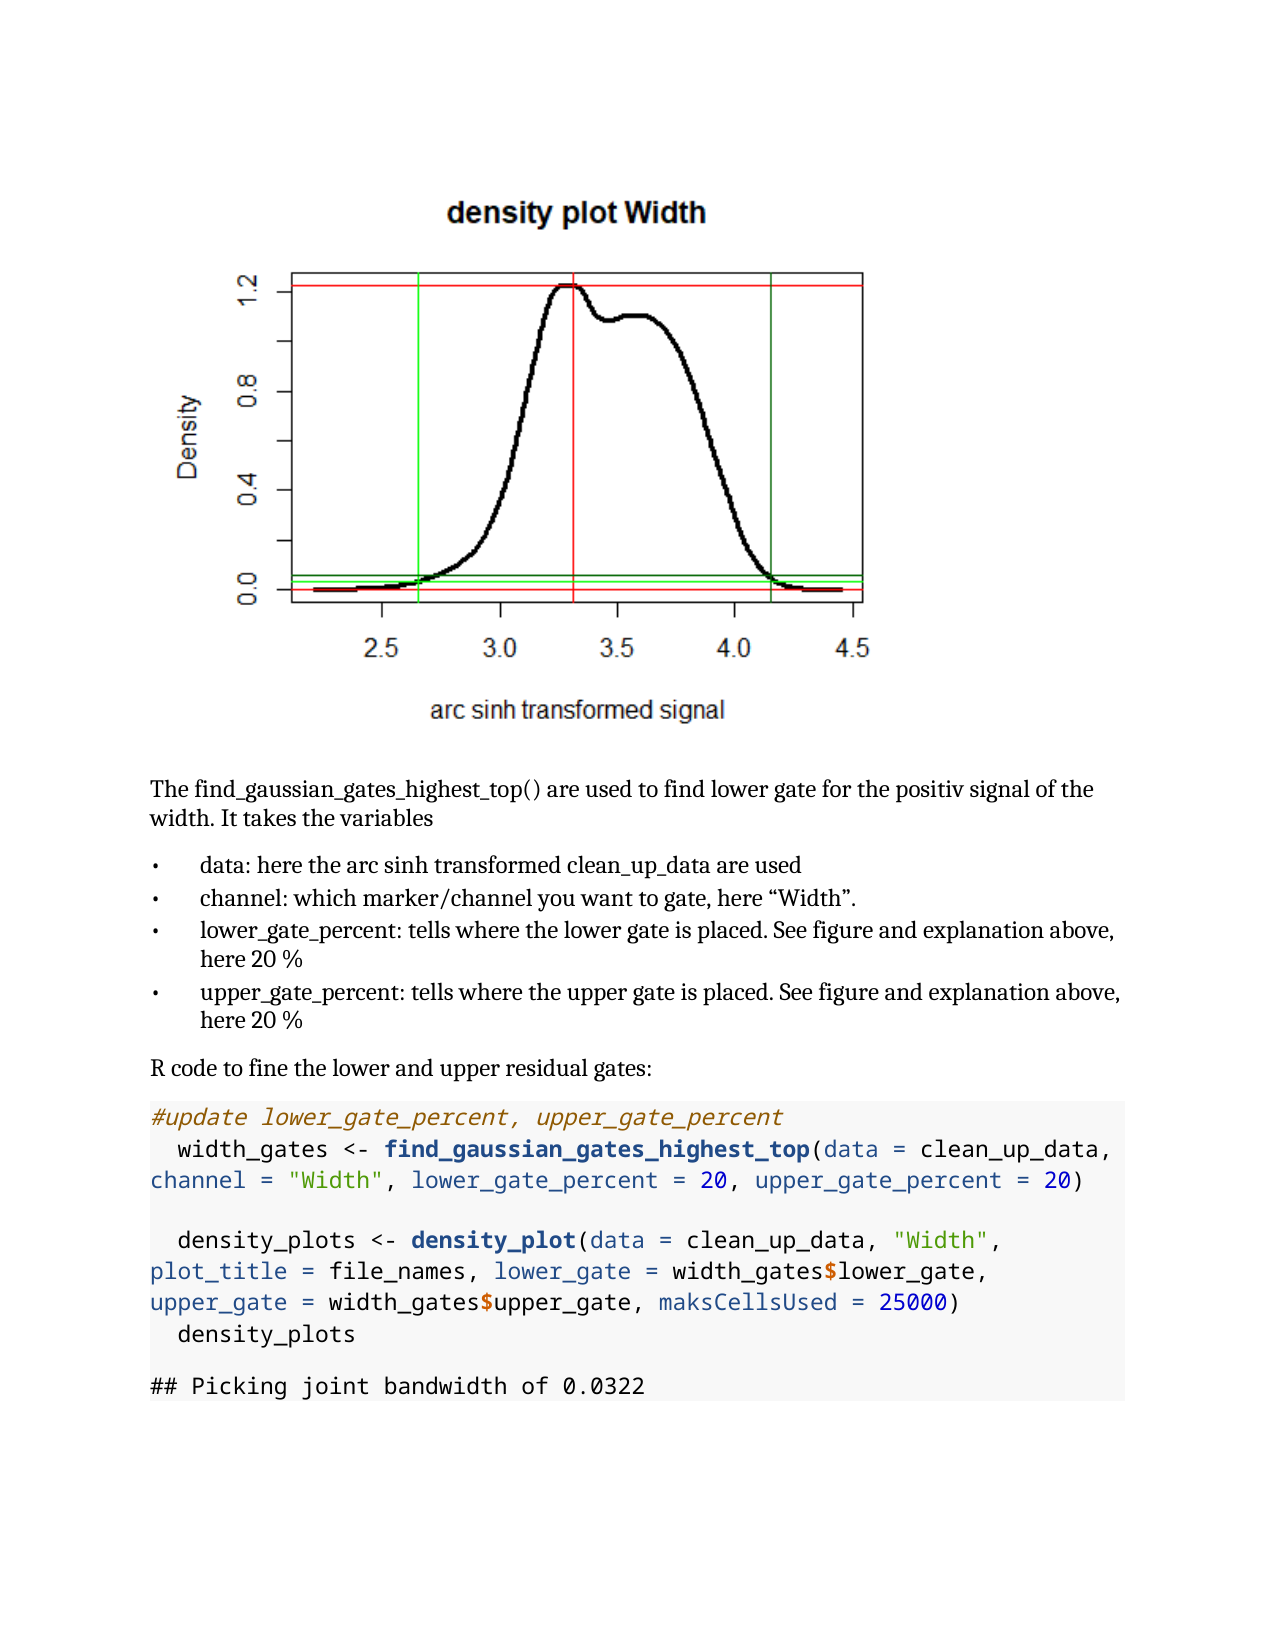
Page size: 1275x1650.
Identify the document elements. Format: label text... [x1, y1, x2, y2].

text R code to fine the lower and upper residual gates: [150, 1054, 1125, 1083]
list lower_gate_percent: tells where the lower gate is placed. See figure and explanation above, here 20 % [150, 916, 1125, 974]
list data: here the arc sinh transformed clean_up_data are used [150, 851, 1125, 880]
list channel: which marker/channel you want to gate, here “Width”. [150, 884, 1125, 913]
text ## Picking joint bandwidth of 0.0322 [150, 1370, 1125, 1401]
list upper_gate_percent: tells where the upper gate is placed. See figure and explanation above, here 20 % [150, 978, 1125, 1035]
picture [168, 150, 927, 757]
text #update lower_gate_percent, upper_gate_percent width_gates <- find_gaussian_gates_highest_top(data = clean_up_data, channel = "Width", lower_gate_percent = 20, upper_gate_percent = 20) density_plots <- density_plot(data = clean_up_data, "Width", plot_title = file_names, lower_gate = width_gates$lower_gate, upper_gate = width_gates$upper_gate, maksCellsUsed = 25000) density_plots [150, 1101, 1125, 1349]
text The find_gaussian_gates_highest_top() are used to find lower gate for the positiv signal of the width. It takes the variables [150, 775, 1125, 833]
